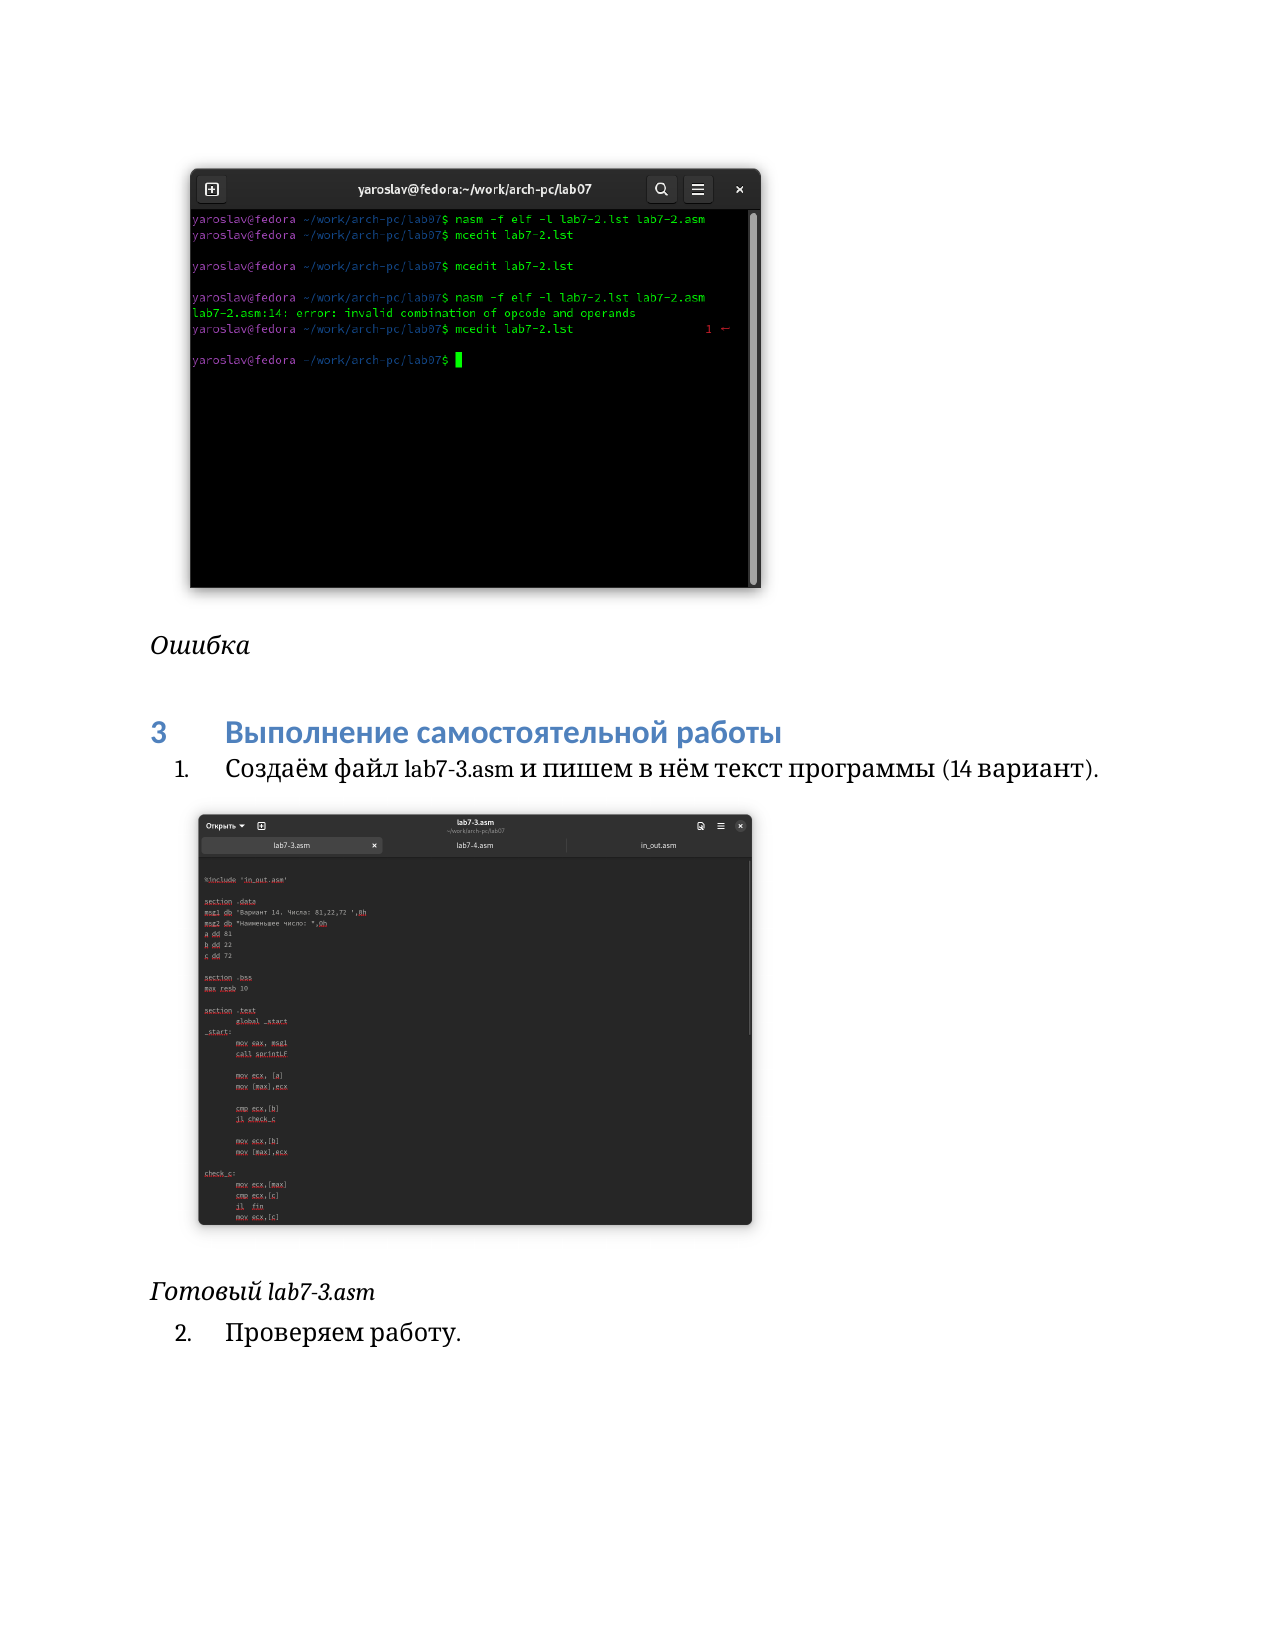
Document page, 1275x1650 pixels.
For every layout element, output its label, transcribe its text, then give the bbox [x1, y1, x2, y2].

list Создаём файл lab7-3.asm и пишем в нём текст программы (14 вариант). [175, 755, 1125, 784]
list Проверяем работу. [175, 1319, 1125, 1348]
subtitle 3 Выполнение самостоятельной работы [150, 711, 1125, 751]
picture [168, 150, 782, 612]
text Ошибка [150, 632, 1125, 661]
picture [168, 787, 782, 1258]
text Готовый lab7-3.asm [150, 1278, 1125, 1307]
